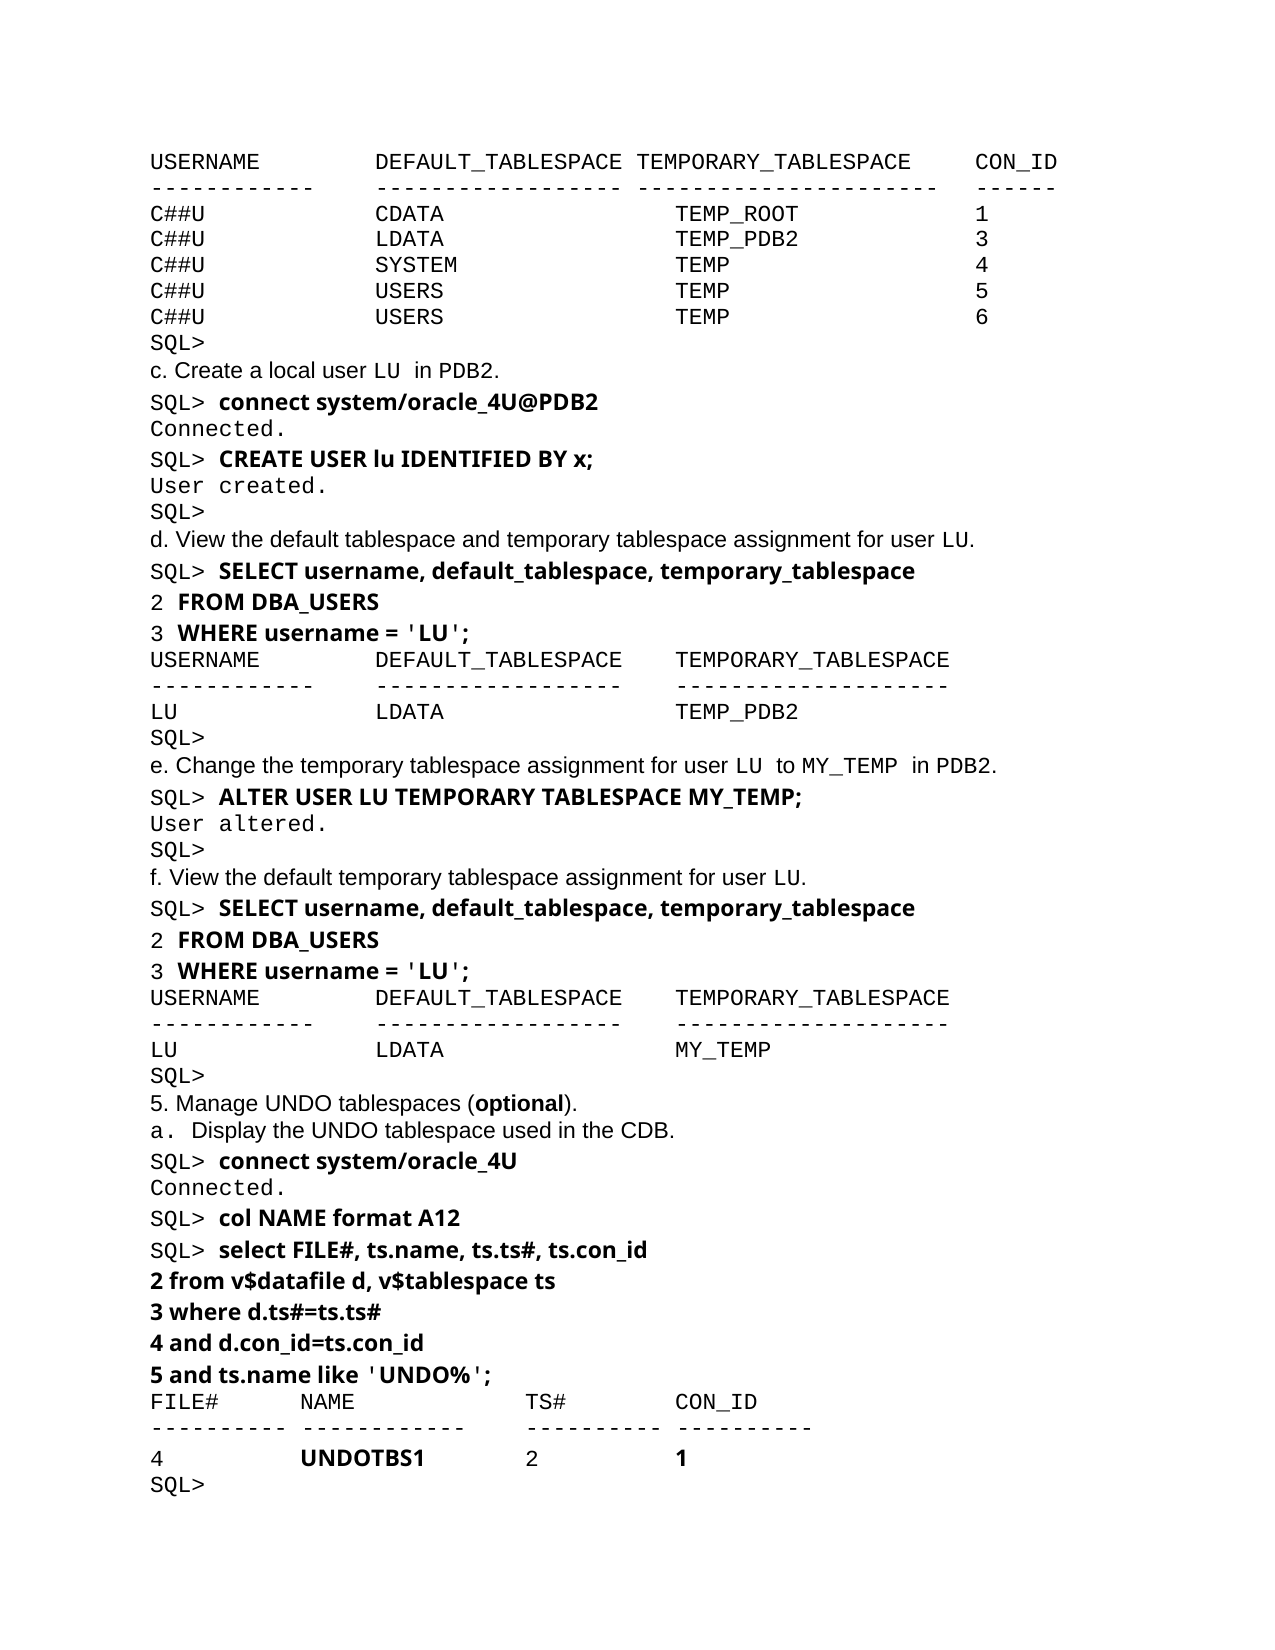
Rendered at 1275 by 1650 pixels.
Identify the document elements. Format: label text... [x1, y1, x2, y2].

text 2 from v$datafile d, v$tablespace ts [150, 1265, 1125, 1296]
text 3 WHERE username = 'LU'; [150, 955, 1125, 986]
text User created. [150, 474, 1125, 500]
text 4 UNDOTBS1 2 1 [150, 1442, 1125, 1473]
text C##U CDATA TEMP_ROOT 1 [150, 202, 1125, 228]
text User altered. [150, 812, 1125, 838]
text f. View the default temporary tablespace assignment for user LU. [150, 864, 1125, 892]
text SQL> [150, 1064, 1125, 1090]
text SQL> CREATE USER lu IDENTIFIED BY x; [150, 443, 1125, 474]
text ------------ ------------------ -------------------- [150, 675, 1125, 701]
text C##U USERS TEMP 5 [150, 280, 1125, 306]
text LU LDATA MY_TEMP [150, 1038, 1125, 1064]
text ------------ ------------------ -------------------- [150, 1012, 1125, 1038]
text SQL> SELECT username, default_tablespace, temporary_tablespace [150, 555, 1125, 586]
text 4 and d.con_id=ts.con_id [150, 1327, 1125, 1359]
text SQL> col NAME format A12 [150, 1202, 1125, 1233]
text a. Display the UNDO tablespace used in the CDB. [150, 1117, 1125, 1145]
text SQL> [150, 727, 1125, 752]
text 3 where d.ts#=ts.ts# [150, 1296, 1125, 1327]
text USERNAME DEFAULT_TABLESPACE TEMPORARY_TABLESPACE [150, 649, 1125, 675]
text LU LDATA TEMP_PDB2 [150, 701, 1125, 727]
text SQL> [150, 1473, 1125, 1499]
text FILE# NAME TS# CON_ID [150, 1390, 1125, 1416]
text 3 WHERE username = 'LU'; [150, 617, 1125, 649]
text SQL> connect system/oracle_4U@PDB2 [150, 386, 1125, 417]
text 5. Manage UNDO tablespaces (optional). [150, 1090, 1125, 1117]
text c. Create a local user LU in PDB2. [150, 357, 1125, 386]
text C##U USERS TEMP 6 [150, 306, 1125, 332]
text ---------- ------------ ---------- ---------- [150, 1416, 1125, 1442]
text SQL> SELECT username, default_tablespace, temporary_tablespace [150, 892, 1125, 924]
text ------------ ------------------ ---------------------- ------ [150, 176, 1125, 202]
text USERNAME DEFAULT_TABLESPACE TEMPORARY_TABLESPACE [150, 986, 1125, 1012]
text SQL> ALTER USER LU TEMPORARY TABLESPACE MY_TEMP; [150, 781, 1125, 812]
text C##U SYSTEM TEMP 4 [150, 254, 1125, 280]
text e. Change the temporary tablespace assignment for user LU to MY_TEMP in PDB2. [150, 752, 1125, 781]
text 5 and ts.name like 'UNDO%'; [150, 1359, 1125, 1390]
text SQL> [150, 332, 1125, 357]
text Connected. [150, 1176, 1125, 1202]
text SQL> select FILE#, ts.name, ts.ts#, ts.con_id [150, 1233, 1125, 1265]
text Connected. [150, 417, 1125, 443]
text SQL> [150, 500, 1125, 526]
text 2 FROM DBA_USERS [150, 586, 1125, 617]
text SQL> connect system/oracle_4U [150, 1145, 1125, 1176]
text USERNAME DEFAULT_TABLESPACE TEMPORARY_TABLESPACE CON_ID [150, 150, 1125, 176]
text C##U LDATA TEMP_PDB2 3 [150, 228, 1125, 254]
text SQL> [150, 838, 1125, 864]
text 2 FROM DBA_USERS [150, 924, 1125, 955]
text d. View the default tablespace and temporary tablespace assignment for user LU. [150, 526, 1125, 555]
